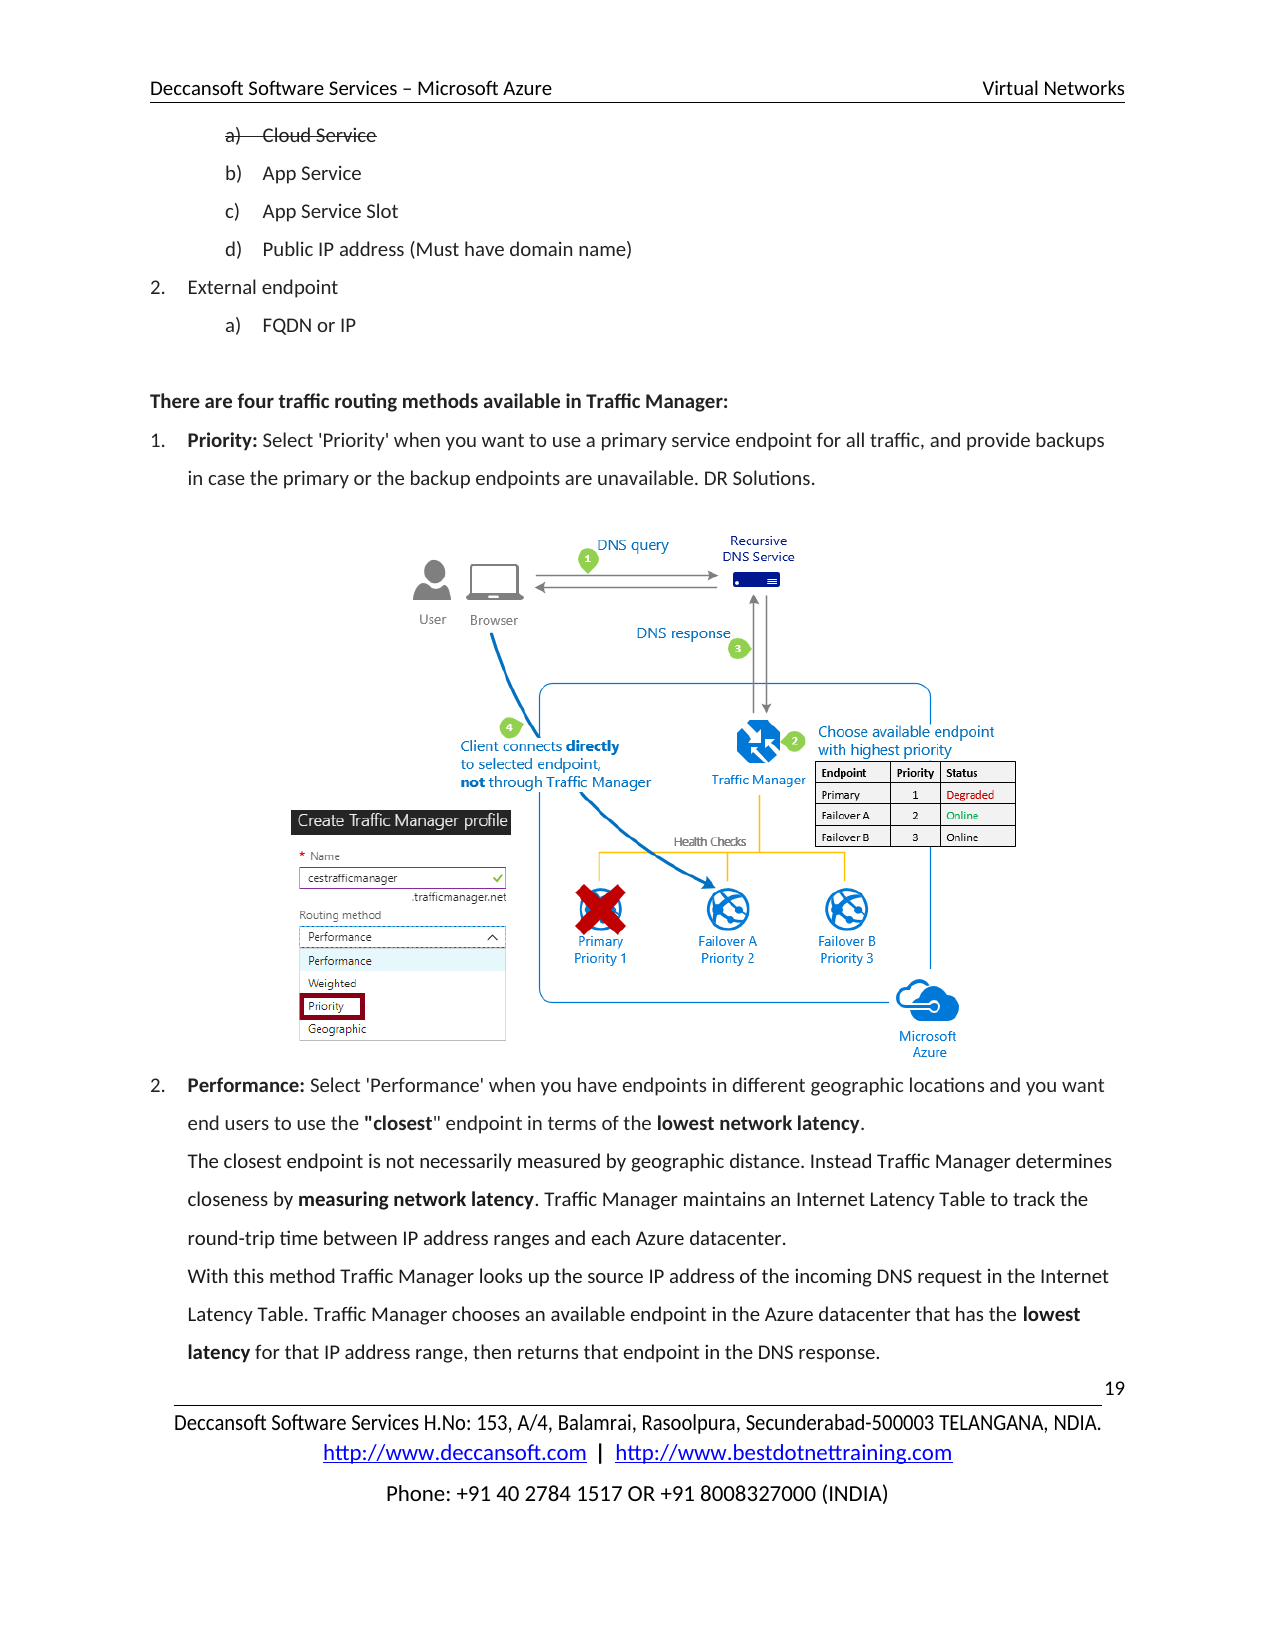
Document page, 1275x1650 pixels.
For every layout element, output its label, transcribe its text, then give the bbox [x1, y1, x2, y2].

text With this method Traffic Manager looks up the source IP address of the incoming DNS request in the Internet Latency Table. Traffic Manager chooses an available endpoint in the Azure datacenter that has the lowest latency for that IP address range, then returns that endpoint in the DNS response. [187, 1263, 1125, 1364]
text There are four traffic routing methods available in Traffic Manager: [150, 389, 1125, 414]
list App Service [225, 160, 1125, 185]
list App Service Slot [225, 198, 1125, 223]
list Performance: Select 'Performance' when you have endpoints in different geographic locations and you want end users to use the "closest" endpoint in terms of the lowest network latency. [150, 1072, 1125, 1136]
list FQDN or IP [225, 312, 1125, 338]
list External endpoint [150, 274, 1125, 300]
list Public IP address (Must have domain name) [225, 236, 1125, 262]
list Cloud Service [225, 122, 1125, 147]
list Priority: Select 'Priority' when you want to use a primary service endpoint for all traffic, and provide backups in case the primary or the backup endpoints are unavailable. DR Solutions. [150, 427, 1125, 490]
picture [281, 503, 1031, 1060]
text The closest endpoint is not necessarily measured by geographic distance. Instead Traffic Manager determines closeness by measuring network latency. Traffic Manager maintains an Internet Latency Table to track the round-trip time between IP address ranges and each Azure datacenter. [187, 1148, 1125, 1250]
